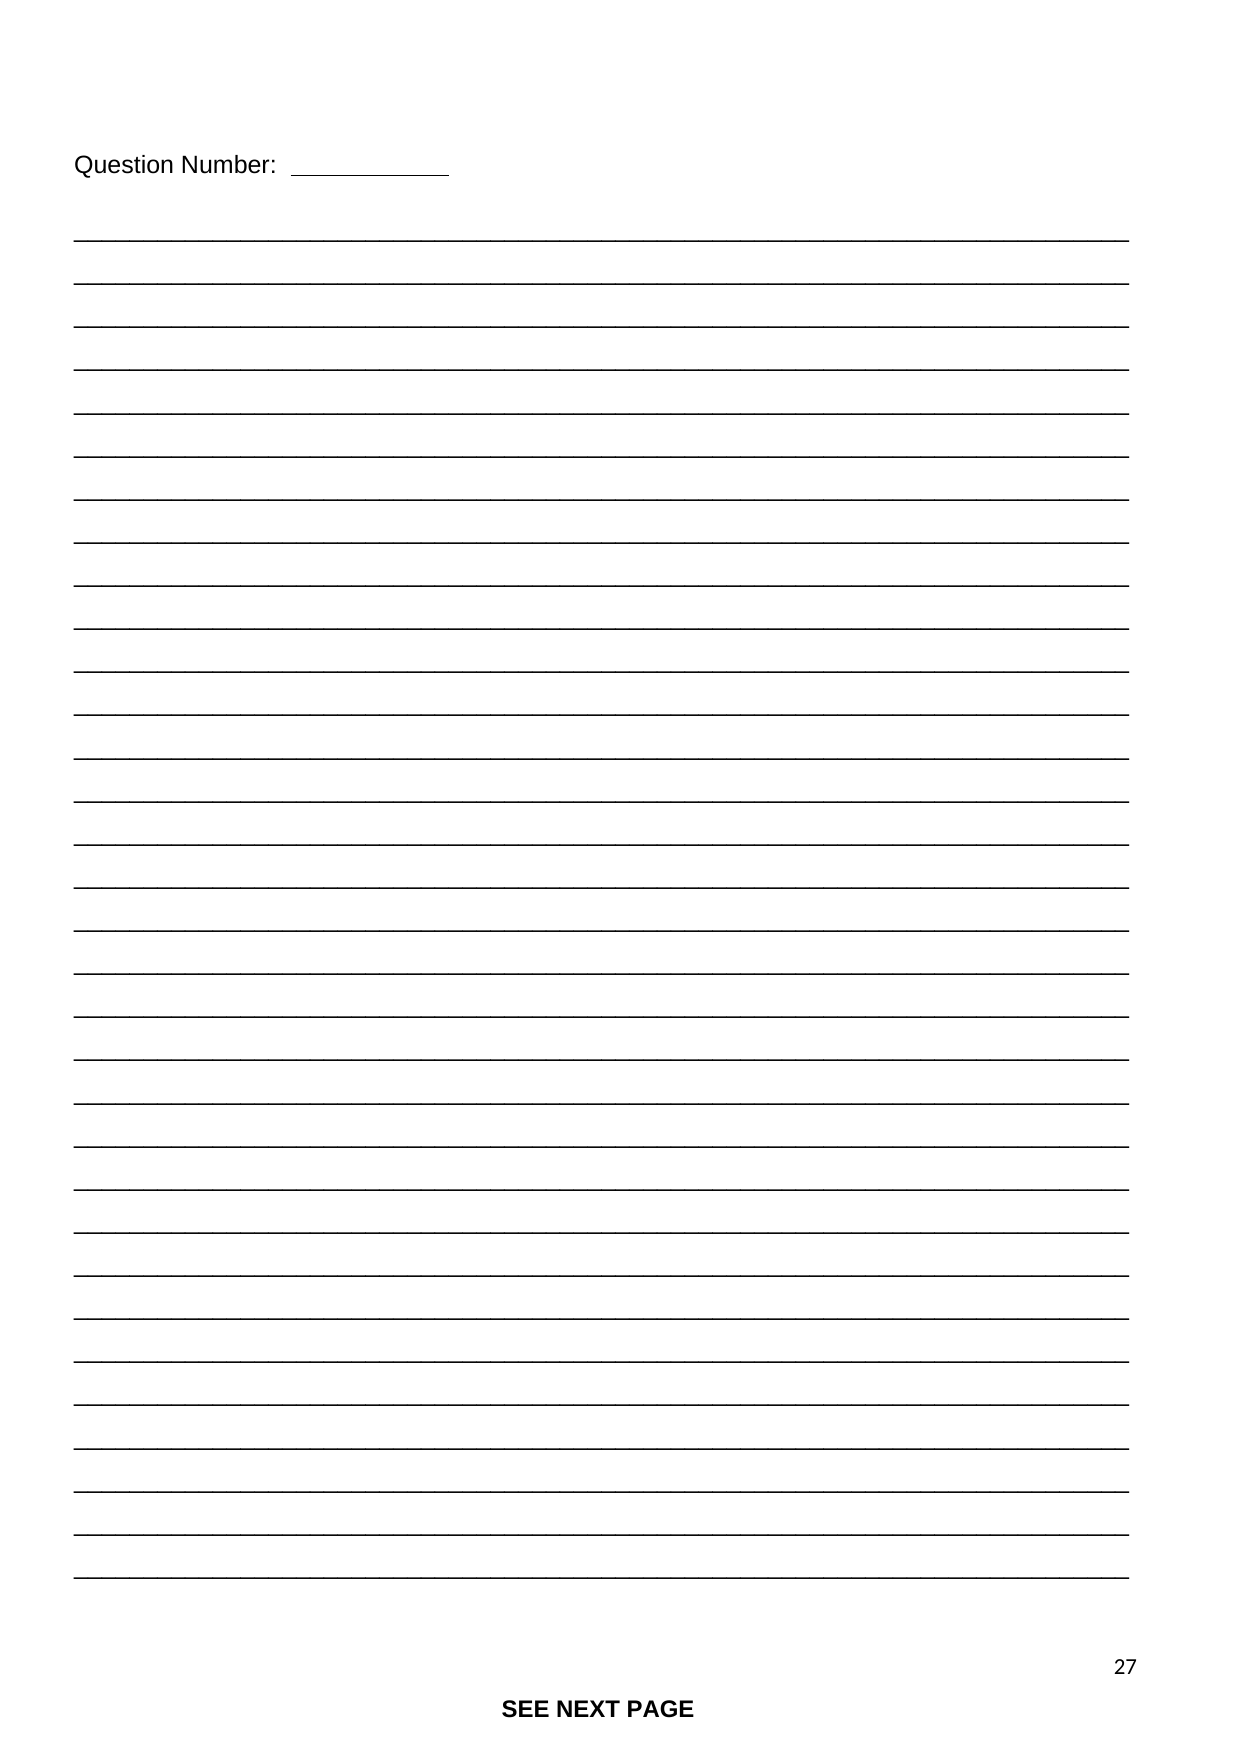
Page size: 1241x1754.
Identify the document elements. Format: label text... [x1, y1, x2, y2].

text Question Number: [74, 150, 1137, 179]
